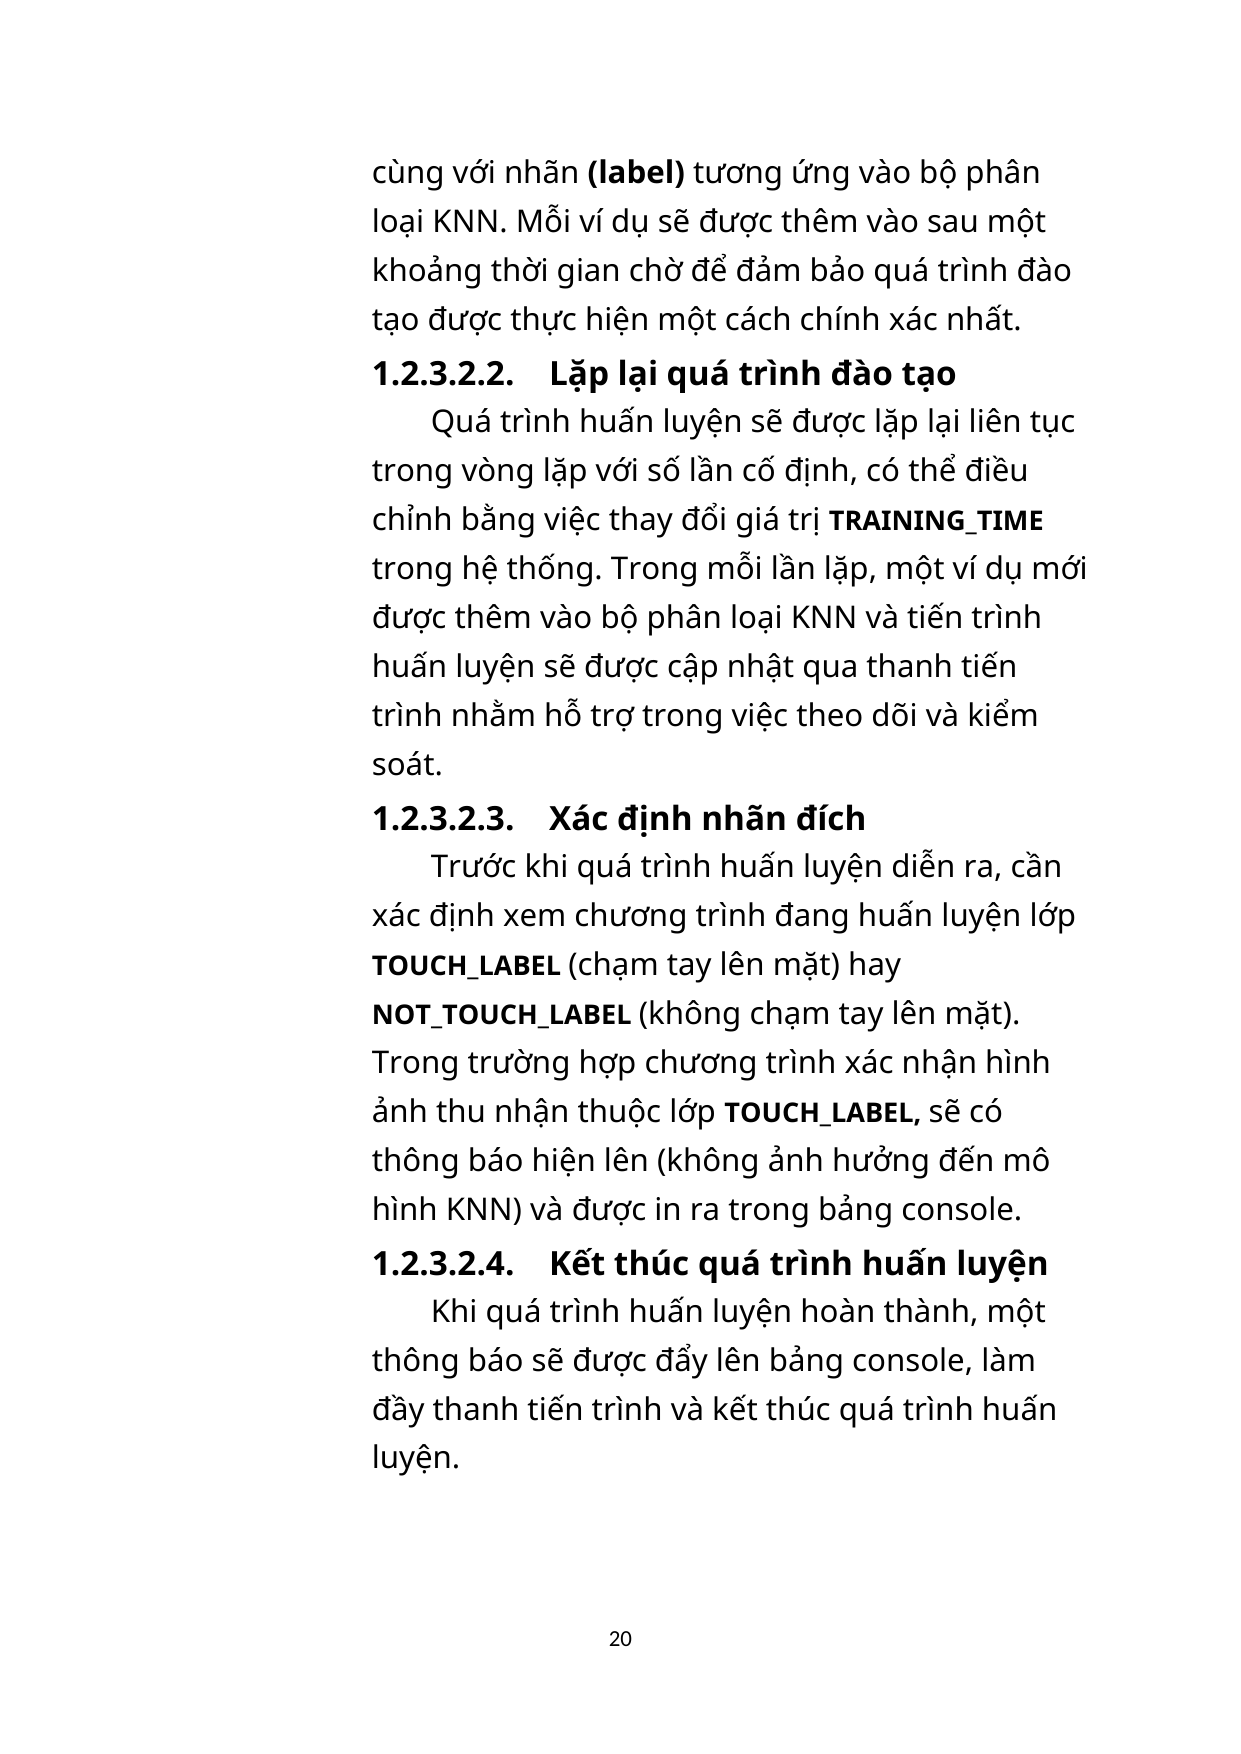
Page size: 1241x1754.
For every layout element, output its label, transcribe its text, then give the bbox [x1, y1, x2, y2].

subtitle 1.2.3.2.3. Xác định nhãn đích [150, 795, 1090, 840]
text Trước khi quá trình huấn luyện diễn ra, cần xác định xem chương trình đang huấn luyện lớp TOUCH_LABEL (chạm tay lên mặt) hay NOT_TOUCH_LABEL (không chạm tay lên mặt). Trong trường hợp chương trình xác nhận hình ảnh thu nhận thuộc lớp TOUCH_LABEL, sẽ có thông báo hiện lên (không ảnh hưởng đến mô hình KNN) và được in ra trong bảng console. [372, 844, 1090, 1229]
subtitle 1.2.3.2.2. Lặp lại quá trình đào tạo [150, 350, 1090, 395]
text Quá trình huấn luyện sẽ được lặp lại liên tục trong vòng lặp với số lần cố định, có thể điều chỉnh bằng việc thay đổi giá trị TRAINING_TIME trong hệ thống. Trong mỗi lần lặp, một ví dụ mới được thêm vào bộ phân loại KNN và tiến trình huấn luyện sẽ được cập nhật qua thanh tiến trình nhằm hỗ trợ trong việc theo dõi và kiểm soát. [372, 399, 1090, 784]
subtitle 1.2.3.2.4. Kết thúc quá trình huấn luyện [150, 1239, 1090, 1285]
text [372, 150, 1090, 339]
text Khi quá trình huấn luyện hoàn thành, một thông báo sẽ được đẩy lên bảng console, làm đầy thanh tiến trình và kết thúc quá trình huấn luyện. [372, 1288, 1090, 1478]
